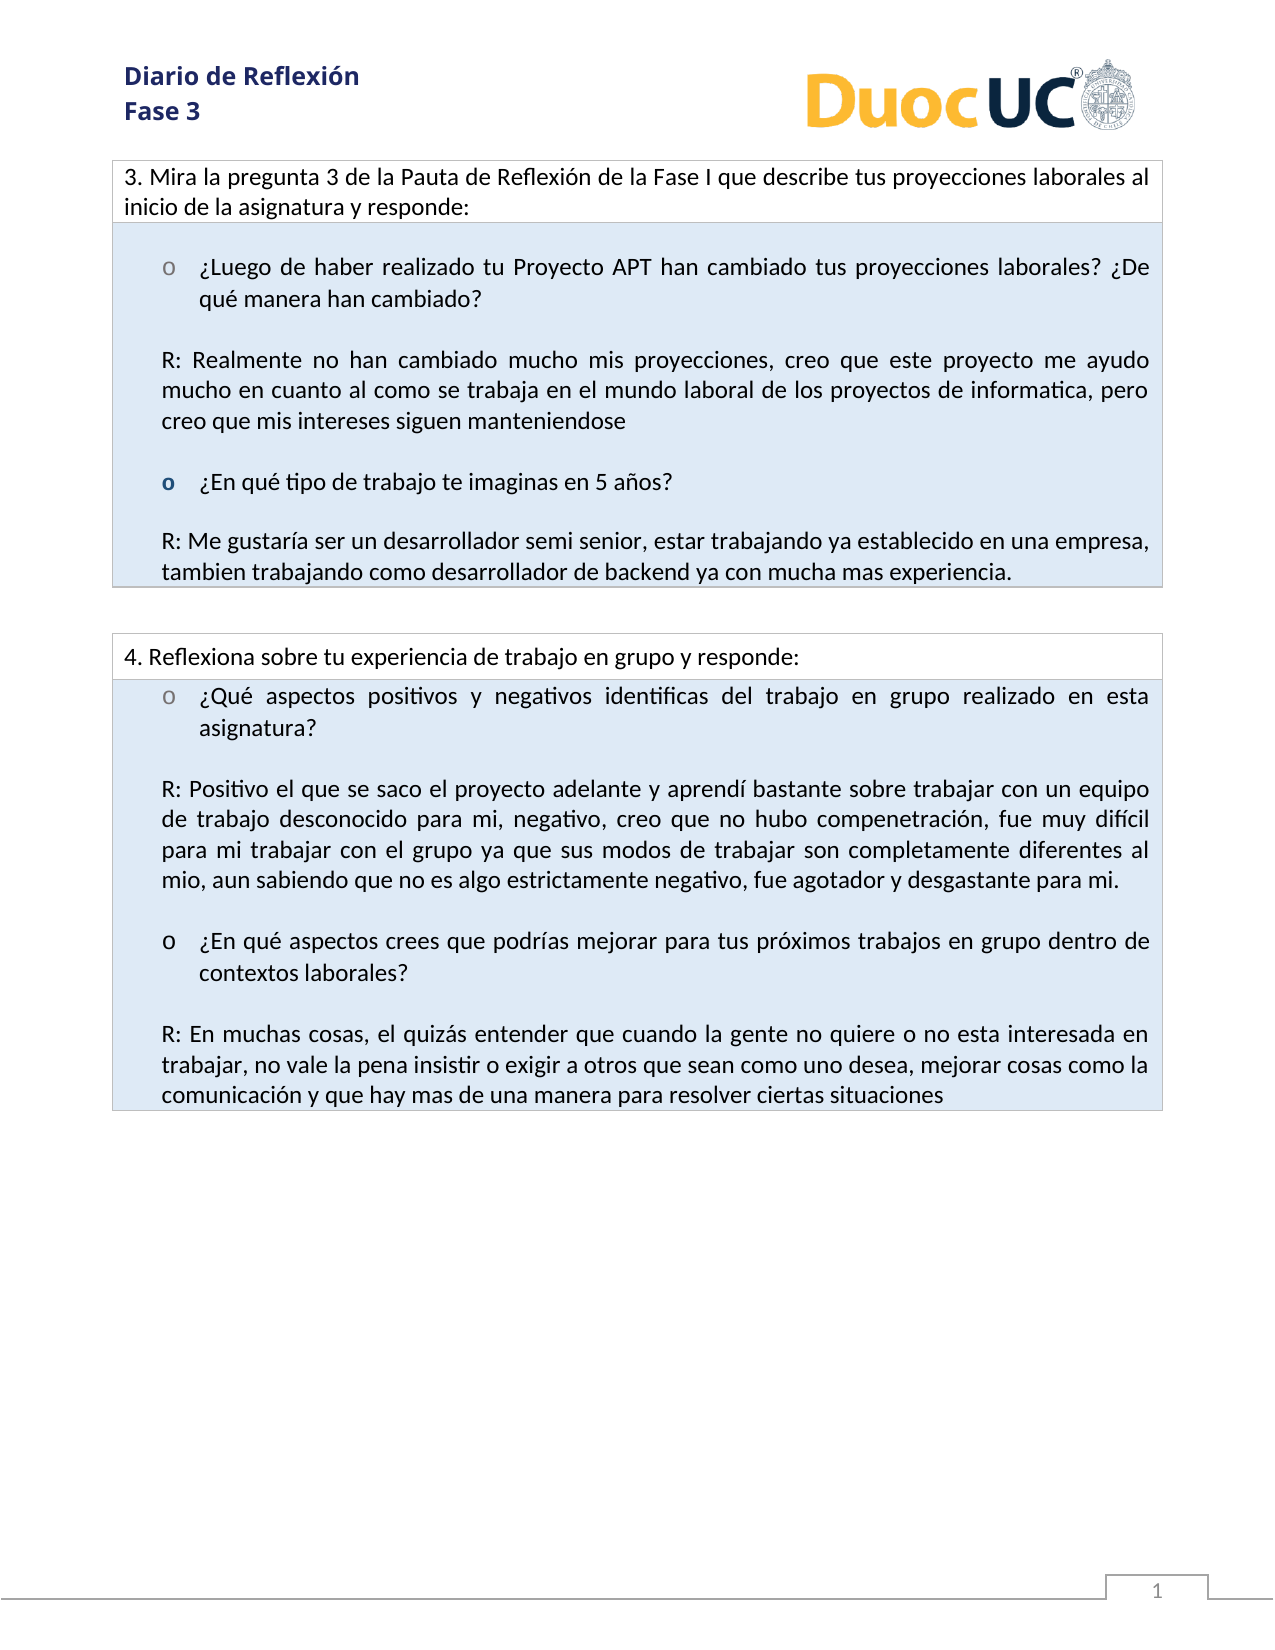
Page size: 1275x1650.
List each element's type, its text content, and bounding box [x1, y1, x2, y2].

table_header 4. Reflexiona sobre tu experiencia de trabajo en grupo y responde: [113, 634, 1162, 679]
table_cell ¿Luego de haber realizado tu Proyecto APT han cambiado tus proyecciones laborales? ¿De qué manera han cambiado? R: Realmente no han cambiado mucho mis proyecciones, creo que este proyecto me ayudo mucho en cuanto al como se trabaja en el mundo laboral de los proyectos de informatica, pero creo que mis intereses siguen manteniendose ¿En qué tipo de trabajo te imaginas en 5 años? R: Me gustaría ser un desarrollador semi senior, estar trabajando ya establecido en una empresa, tambien trabajando como desarrollador de backend ya con mucha mas experiencia. [113, 223, 1162, 586]
picture [807, 59, 1135, 130]
table_cell ¿Qué aspectos positivos y negativos identificas del trabajo en grupo realizado en esta asignatura? R: Positivo el que se saco el proyecto adelante y aprendí bastante sobre trabajar con un equipo de trabajo desconocido para mi, negativo, creo que no hubo compenetración, fue muy difícil para mi trabajar con el grupo ya que sus modos de trabajar son completamente diferentes al mio, aun sabiendo que no es algo estrictamente negativo, fue agotador y desgastante para mi. ¿En qué aspectos crees que podrías mejorar para tus próximos trabajos en grupo dentro de contextos laborales? R: En muchas cosas, el quizás entender que cuando la gente no quiere o no esta interesada en trabajar, no vale la pena insistir o exigir a otros que sean como uno desea, mejorar cosas como la comunicación y que hay mas de una manera para resolver ciertas situaciones [113, 680, 1162, 1110]
table_cell 3. Mira la pregunta 3 de la Pauta de Reflexión de la Fase I que describe tus proyecciones laborales al inicio de la asignatura y responde: [113, 161, 1162, 222]
